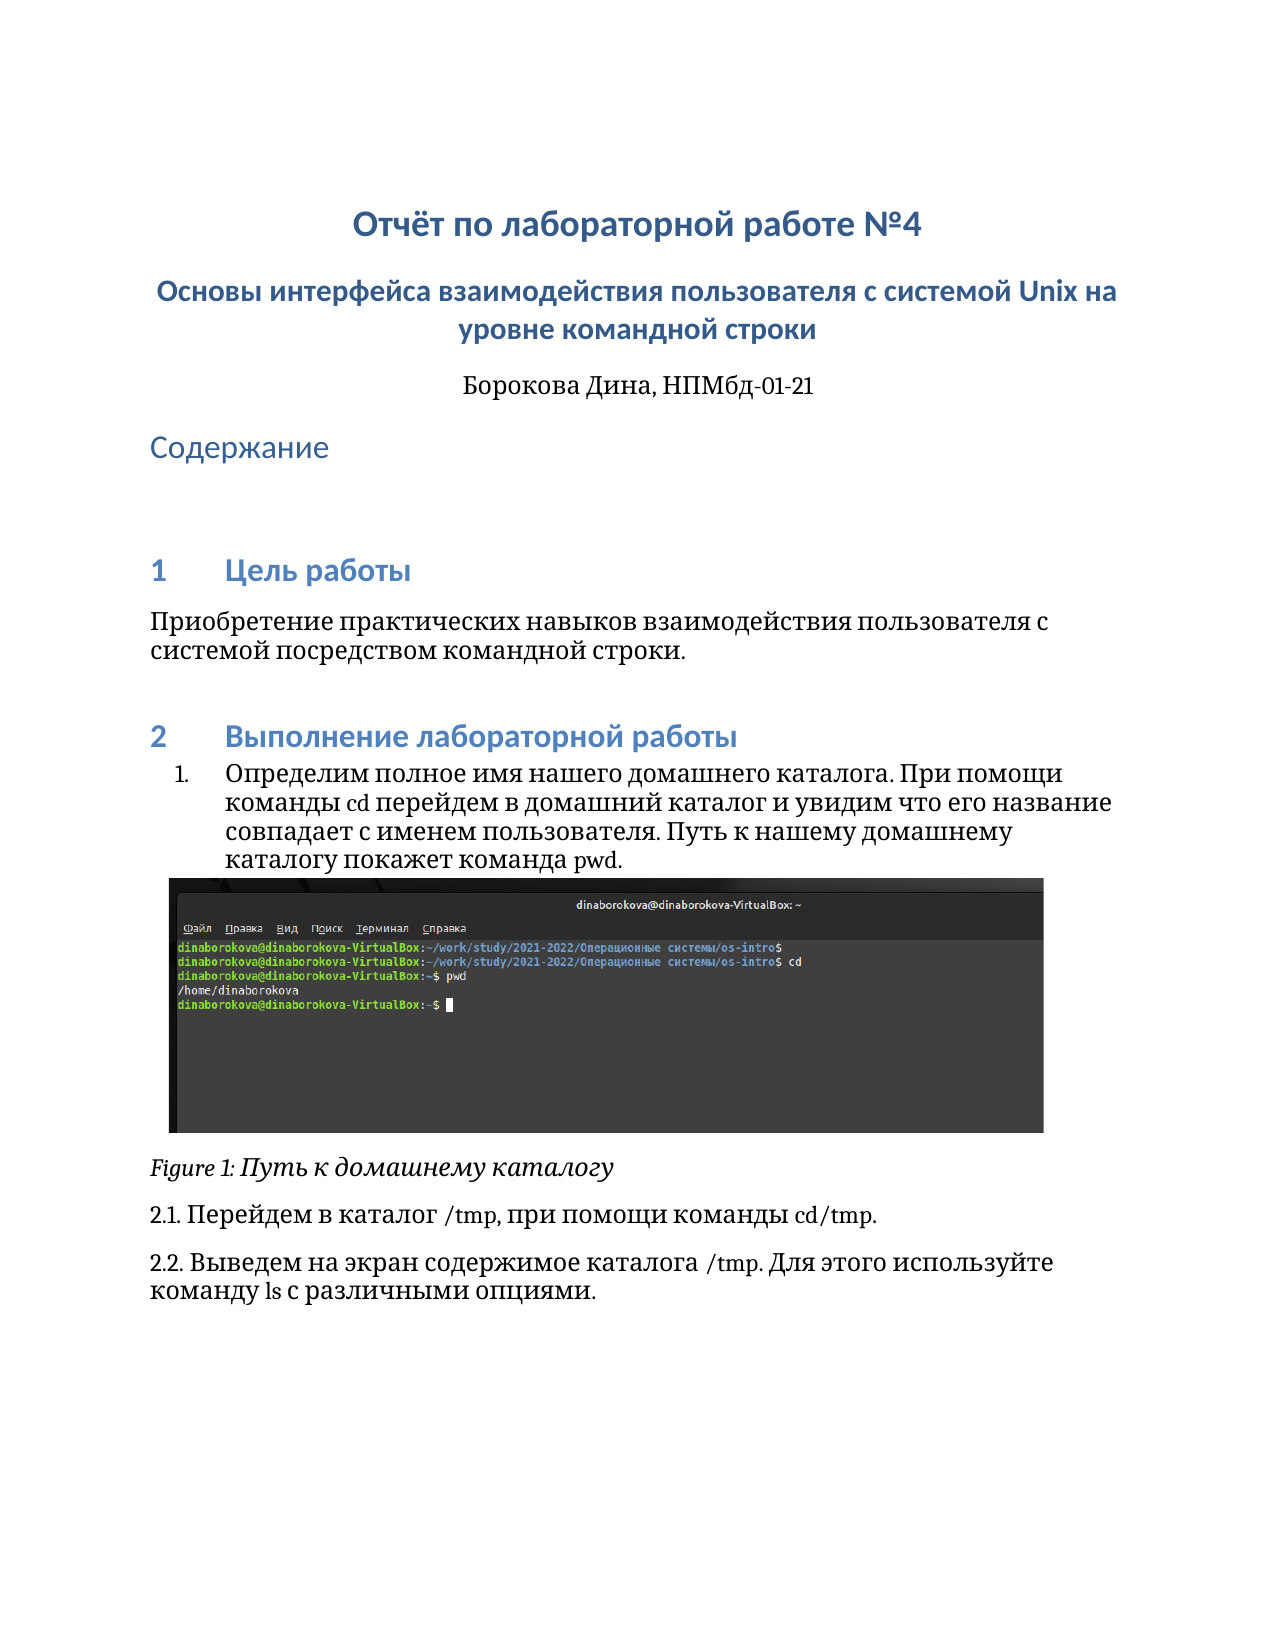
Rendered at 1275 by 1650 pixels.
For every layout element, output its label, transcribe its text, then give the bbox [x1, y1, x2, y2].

text 2.1. Перейдем в каталог /tmp, при помощи команды cd/tmp. [150, 1201, 1125, 1230]
subtitle Основы интерфейса взаимодействия пользователя с системой Unix на уровне командной строки [150, 271, 1125, 347]
title Отчёт по лабораторной работе №4 [150, 200, 1125, 246]
text Приобретение практических навыков взаимодействия пользователя с системой посредством командной строки. [150, 608, 1125, 666]
picture [168, 878, 1044, 1133]
text 2.2. Выведем на экран содержимое каталога /tmp. Для этого используйте команду ls с различными опциями. [150, 1248, 1125, 1306]
text Борокова Дина, НПМбд-01-21 [150, 372, 1125, 401]
text Figure 1: Путь к домашнему каталогу [150, 1153, 1125, 1182]
subtitle 1 Цель работы [150, 548, 1125, 589]
subtitle 2 Выполнение лабораторной работы [150, 716, 1125, 756]
list Определим полное имя нашего домашнего каталога. При помощи команды cd перейдем в домашний каталог и увидим что его название совпадает с именем пользователя. Путь к нашему домашнему каталогу покажет команда pwd. [175, 760, 1125, 875]
